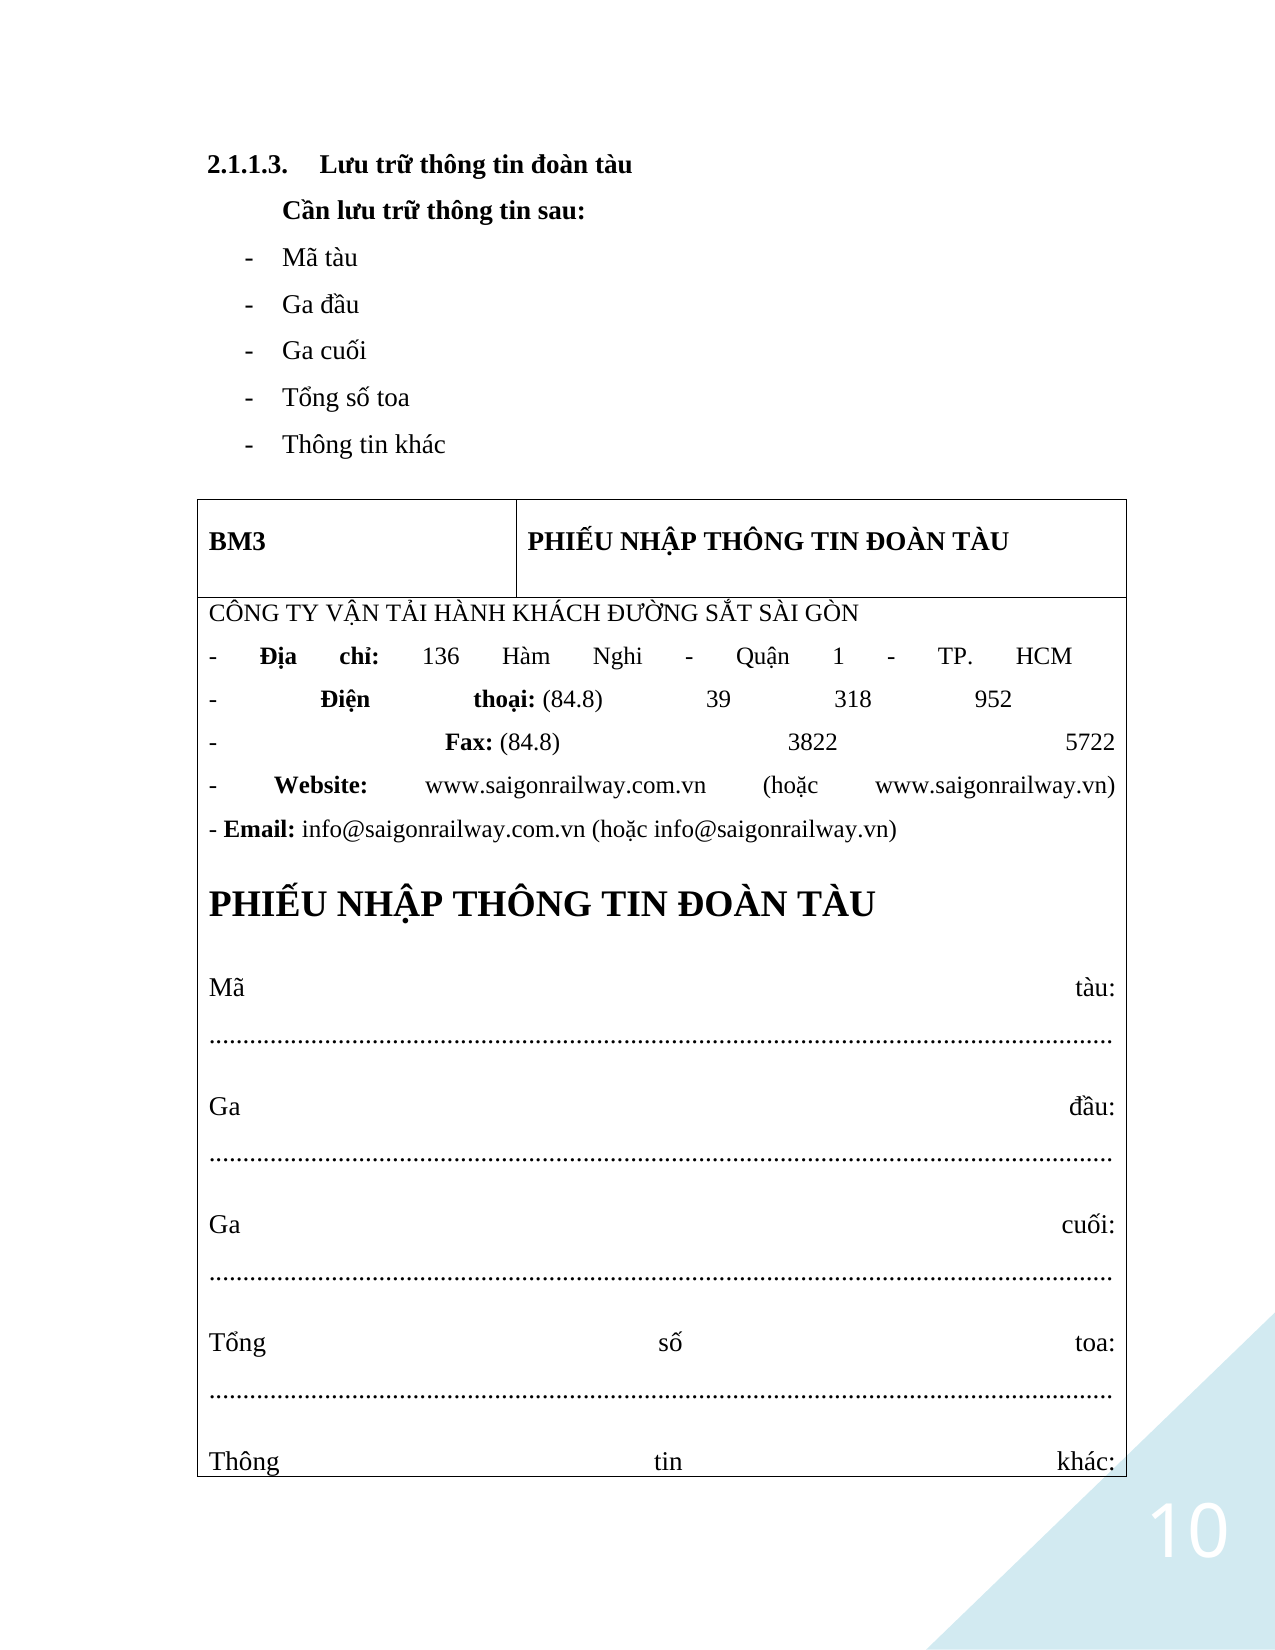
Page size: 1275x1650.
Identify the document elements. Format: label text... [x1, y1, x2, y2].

list Tổng số toa [244, 381, 1127, 412]
list Mã tàu [244, 241, 1127, 272]
list Cần lưu trữ thông tin sau: [282, 194, 1127, 226]
list Ga đầu [244, 288, 1127, 319]
table_header PHIẾU NHẬP THÔNG TIN ĐOÀN TÀU [517, 500, 1126, 597]
list Ga cuối [244, 334, 1127, 366]
table_header BM3 [198, 500, 516, 597]
list Thông tin khác [244, 428, 1127, 459]
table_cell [198, 598, 1126, 1476]
list Lưu trữ thông tin đoàn tàu [207, 148, 1127, 179]
